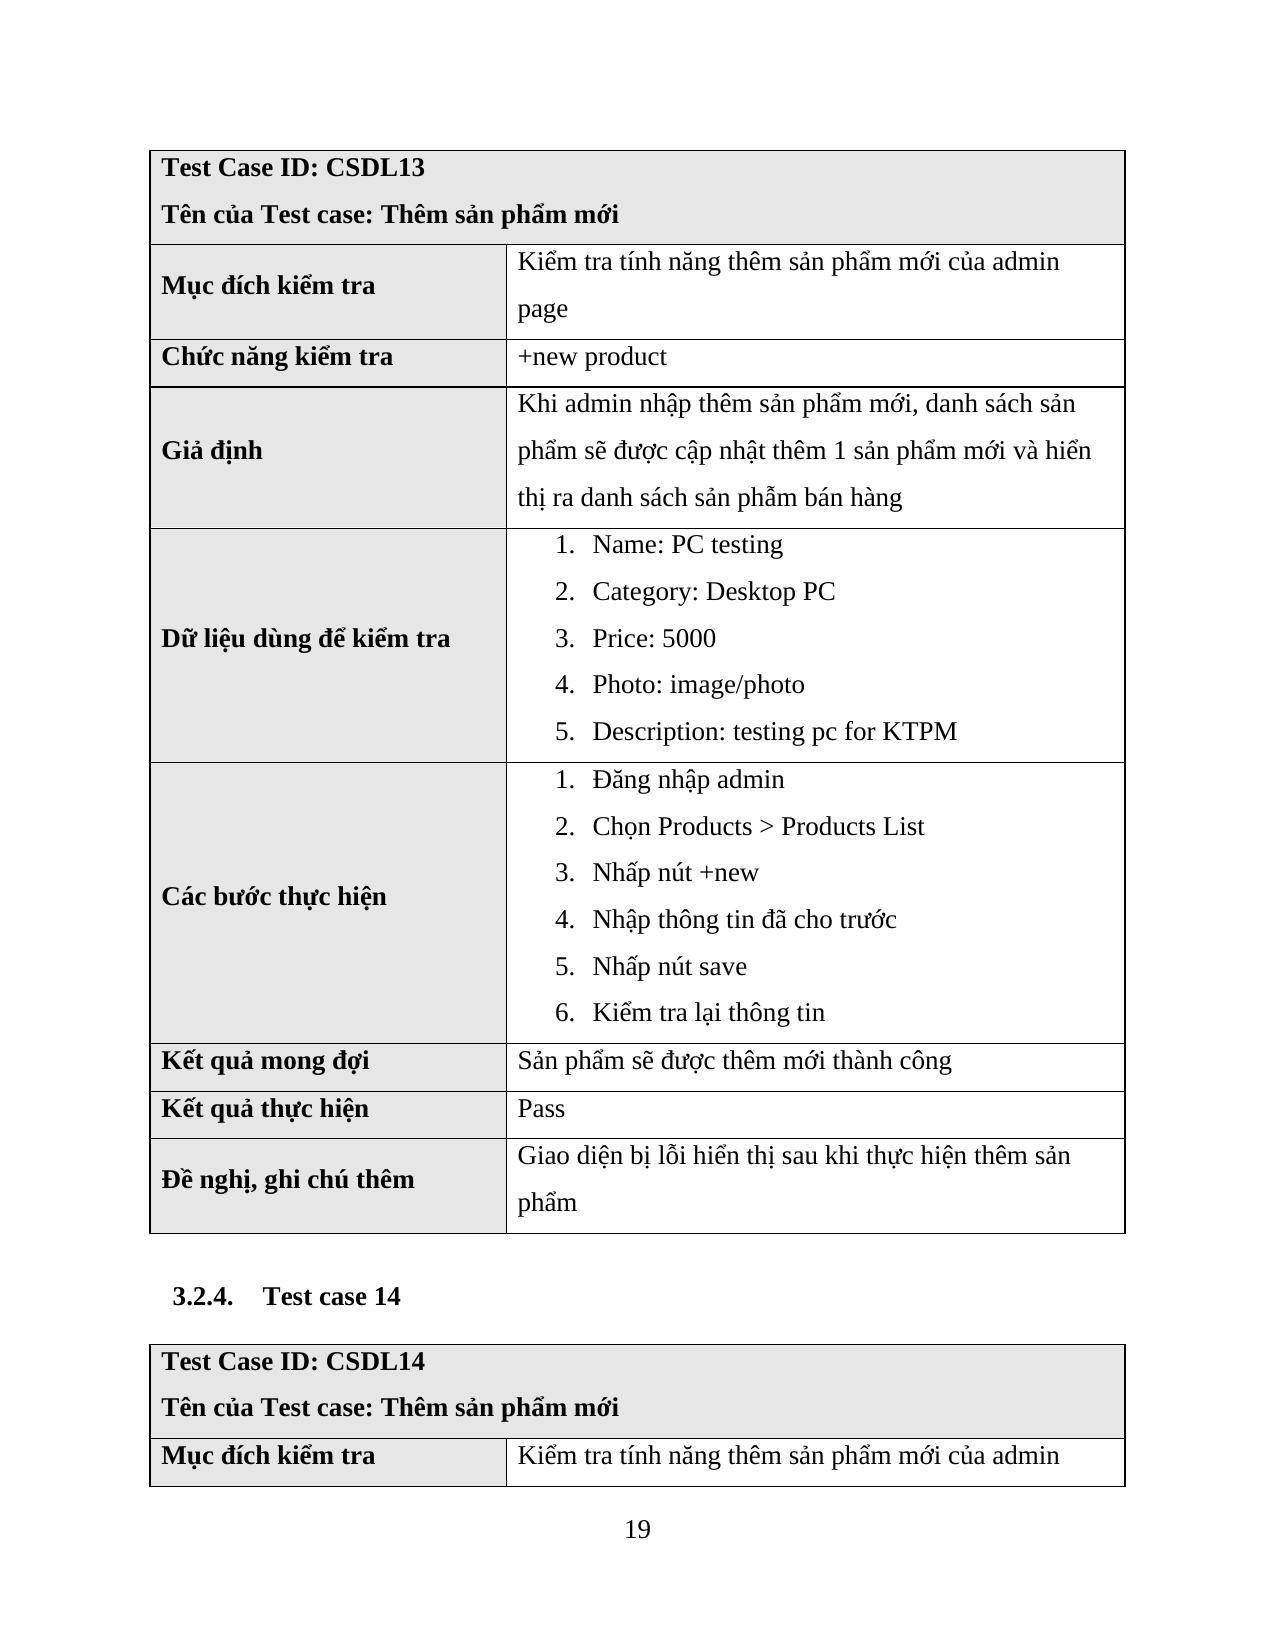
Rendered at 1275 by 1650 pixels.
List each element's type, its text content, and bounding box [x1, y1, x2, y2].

table_cell Kết quả thực hiện [151, 1092, 506, 1138]
table_cell Các bước thực hiện [151, 763, 506, 1043]
table_cell Đề nghị, ghi chú thêm [151, 1139, 506, 1233]
table_header Test Case ID: CSDL14 [151, 1345, 1124, 1391]
table_cell Tên của Test case: Thêm sản phẩm mới [151, 1391, 1124, 1438]
table_cell Sản phẩm sẽ được thêm mới thành công [507, 1044, 1124, 1091]
table_cell Kết quả mong đợi [151, 1044, 506, 1091]
table_cell Đăng nhập admin Chọn Products > Products List Nhấp nút +new Nhập thông tin đã cho trước Nhấp nút save Kiểm tra lại thông tin [507, 763, 1124, 1043]
list Test case 14 [172, 1280, 1125, 1312]
table_cell Pass [507, 1092, 1124, 1138]
table_cell Khi admin nhập thêm sản phẩm mới, danh sách sản phẩm sẽ được cập nhật thêm 1 sản phẩm mới và hiển thị ra danh sách sản phẫm bán hàng [507, 388, 1124, 527]
table_cell Mục đích kiểm tra [151, 1439, 506, 1486]
table_cell Tên của Test case: Thêm sản phẩm mới [151, 198, 1124, 244]
table_cell Giao diện bị lỗi hiển thị sau khi thực hiện thêm sản phẩm [507, 1139, 1124, 1233]
table_cell Dữ liệu dùng để kiểm tra [151, 529, 506, 762]
table_cell Chức năng kiểm tra [151, 340, 506, 386]
table_cell +new product [507, 340, 1124, 386]
table_cell Name: PC testing Category: Desktop PC Price: 5000 Photo: image/photo Description: testing pc for KTPM [507, 529, 1124, 762]
table_header Test Case ID: CSDL13 [151, 151, 1124, 198]
table_cell Kiểm tra tính năng thêm sản phẩm mới của admin page [507, 245, 1124, 339]
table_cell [507, 1439, 1124, 1486]
table_cell Mục đích kiểm tra [151, 245, 506, 339]
table_cell Giả định [151, 388, 506, 527]
